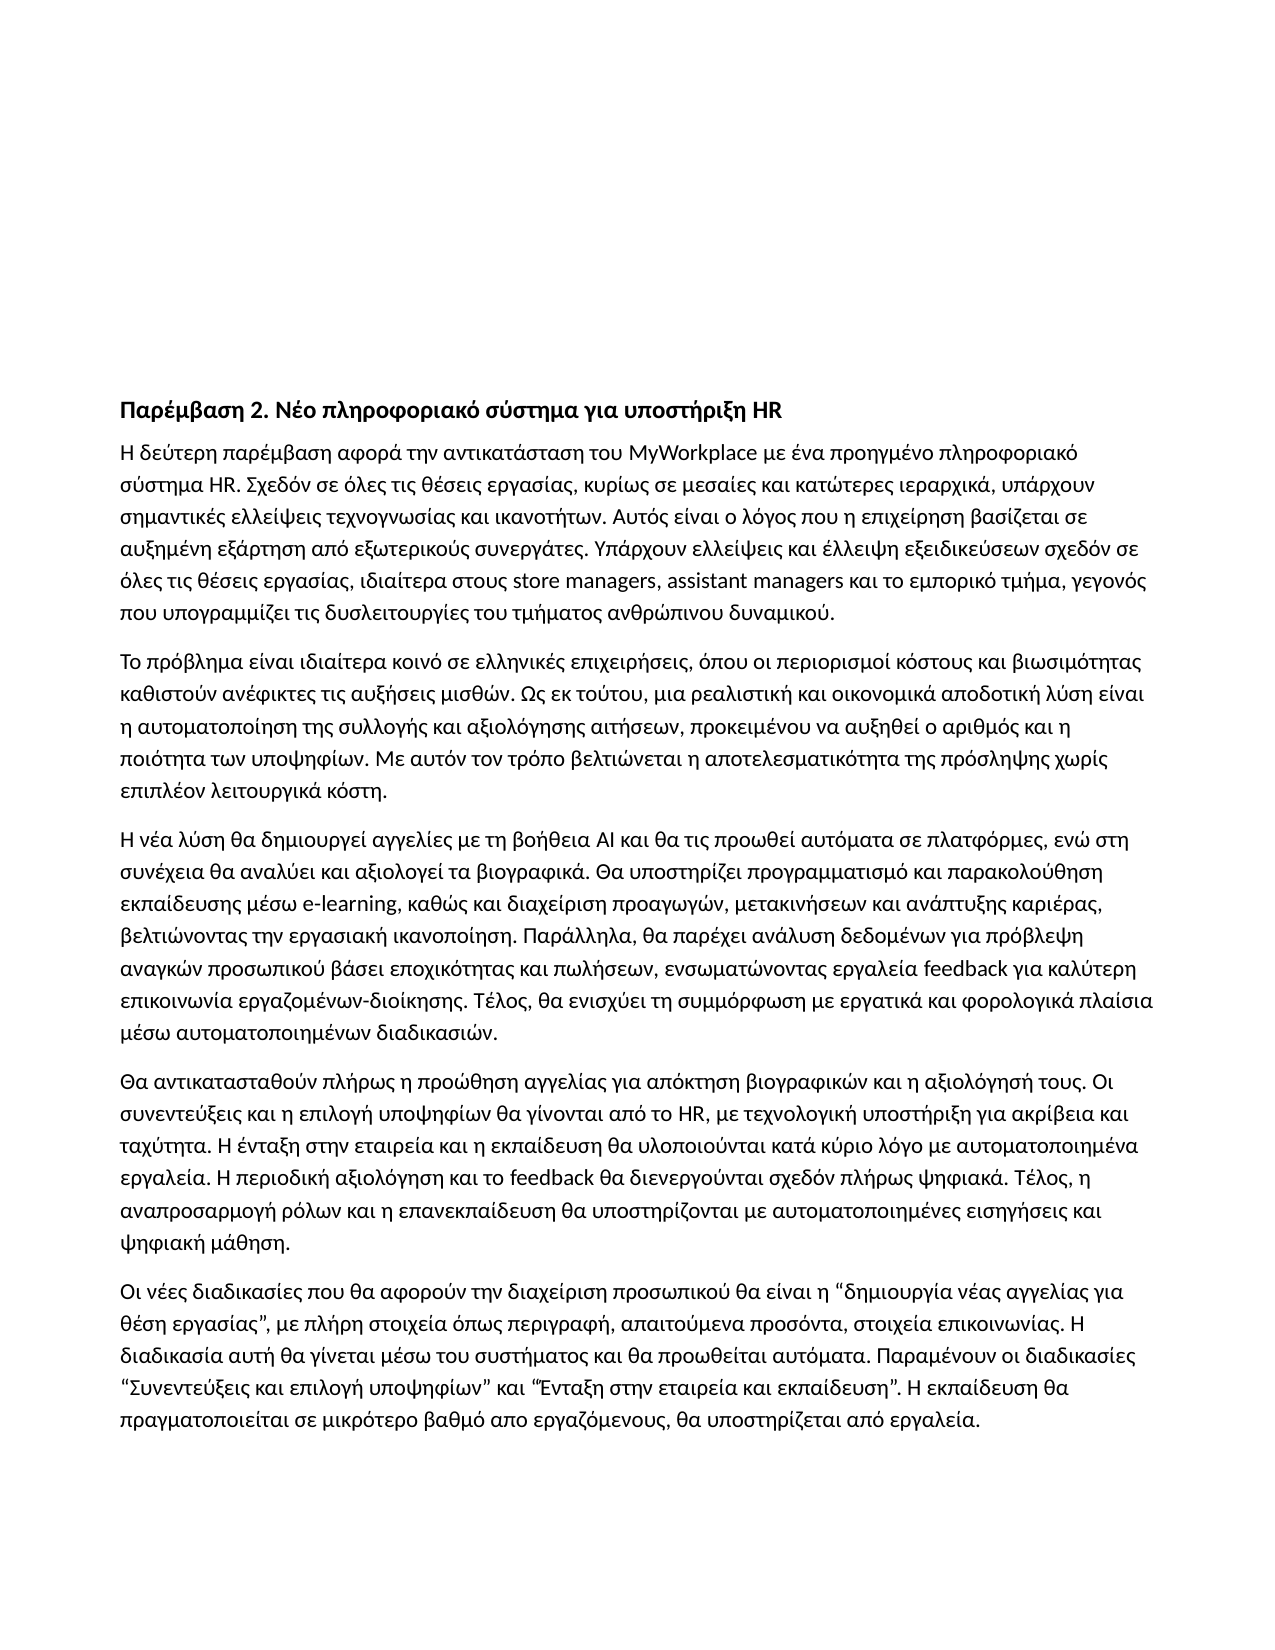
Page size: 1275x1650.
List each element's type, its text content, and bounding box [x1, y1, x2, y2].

text Θα αντικατασταθούν πλήρως η προώθηση αγγελίας για απόκτηση βιογραφικών και η αξιολόγησή τους. Οι συνεντεύξεις και η επιλογή υποψηφίων θα γίνονται από το HR, με τεχνολογική υποστήριξη για ακρίβεια και ταχύτητα. Η ένταξη στην εταιρεία και η εκπαίδευση θα υλοποιούνται κατά κύριο λόγο με αυτοματοποιημένα εργαλεία. Η περιοδική αξιολόγηση και το feedback θα διενεργούνται σχεδόν πλήρως ψηφιακά. Τέλος, η αναπροσαρμογή ρόλων και η επανεκπαίδευση θα υποστηρίζονται με αυτοματοποιημένες εισηγήσεις και ψηφιακή μάθηση. [120, 1067, 1155, 1256]
text Το πρόβλημα είναι ιδιαίτερα κοινό σε ελληνικές επιχειρήσεις, όπου οι περιορισμοί κόστους και βιωσιμότητας καθιστούν ανέφικτες τις αυξήσεις μισθών. Ως εκ τούτου, μια ρεαλιστική και οικονομικά αποδοτική λύση είναι η αυτοματοποίηση της συλλογής και αξιολόγησης αιτήσεων, προκειμένου να αυξηθεί ο αριθμός και η ποιότητα των υποψηφίων. Με αυτόν τον τρόπο βελτιώνεται η αποτελεσματικότητα της πρόσληψης χωρίς επιπλέον λειτουργικά κόστη. [120, 647, 1155, 804]
subtitle Παρέμβαση 2. Νέο πληροφοριακό σύστημα για υποστήριξη HR [120, 394, 1155, 425]
text Οι νέες διαδικασίες που θα αφορούν την διαχείριση προσωπικού θα είναι η “δημιουργία νέας αγγελίας για θέση εργασίας”, με πλήρη στοιχεία όπως περιγραφή, απαιτούμενα προσόντα, στοιχεία επικοινωνίας. Η διαδικασία αυτή θα γίνεται μέσω του συστήματος και θα προωθείται αυτόματα. Παραμένουν οι διαδικασίες “Συνεντεύξεις και επιλογή υποψηφίων” και “Ένταξη στην εταιρεία και εκπαίδευση”. Η εκπαίδευση θα πραγματοποιείται σε μικρότερο βαθμό απο εργαζόμενους, θα υποστηρίζεται από εργαλεία. [120, 1277, 1155, 1433]
text Η νέα λύση θα δημιουργεί αγγελίες με τη βοήθεια AI και θα τις προωθεί αυτόματα σε πλατφόρμες, ενώ στη συνέχεια θα αναλύει και αξιολογεί τα βιογραφικά. Θα υποστηρίζει προγραμματισμό και παρακολούθηση εκπαίδευσης μέσω e-learning, καθώς και διαχείριση προαγωγών, μετακινήσεων και ανάπτυξης καριέρας, βελτιώνοντας την εργασιακή ικανοποίηση. Παράλληλα, θα παρέχει ανάλυση δεδομένων για πρόβλεψη αναγκών προσωπικού βάσει εποχικότητας και πωλήσεων, ενσωματώνοντας εργαλεία feedback για καλύτερη επικοινωνία εργαζομένων-διοίκησης. Τέλος, θα ενισχύει τη συμμόρφωση με εργατικά και φορολογικά πλαίσια μέσω αυτοματοποιημένων διαδικασιών. [120, 825, 1155, 1046]
text Η δεύτερη παρέμβαση αφορά την αντικατάσταση του MyWorkplace με ένα προηγμένο πληροφοριακό σύστημα HR. Σχεδόν σε όλες τις θέσεις εργασίας, κυρίως σε μεσαίες και κατώτερες ιεραρχικά, υπάρχουν σημαντικές ελλείψεις τεχνογνωσίας και ικανοτήτων. Αυτός είναι ο λόγος που η επιχείρηση βασίζεται σε αυξημένη εξάρτηση από εξωτερικούς συνεργάτες. Υπάρχουν ελλείψεις και έλλειψη εξειδικεύσεων σχεδόν σε όλες τις θέσεις εργασίας, ιδιαίτερα στους store managers, assistant managers και το εμπορικό τμήμα, γεγονός που υπογραμμίζει τις δυσλειτουργίες του τμήματος ανθρώπινου δυναμικού. [120, 438, 1155, 627]
